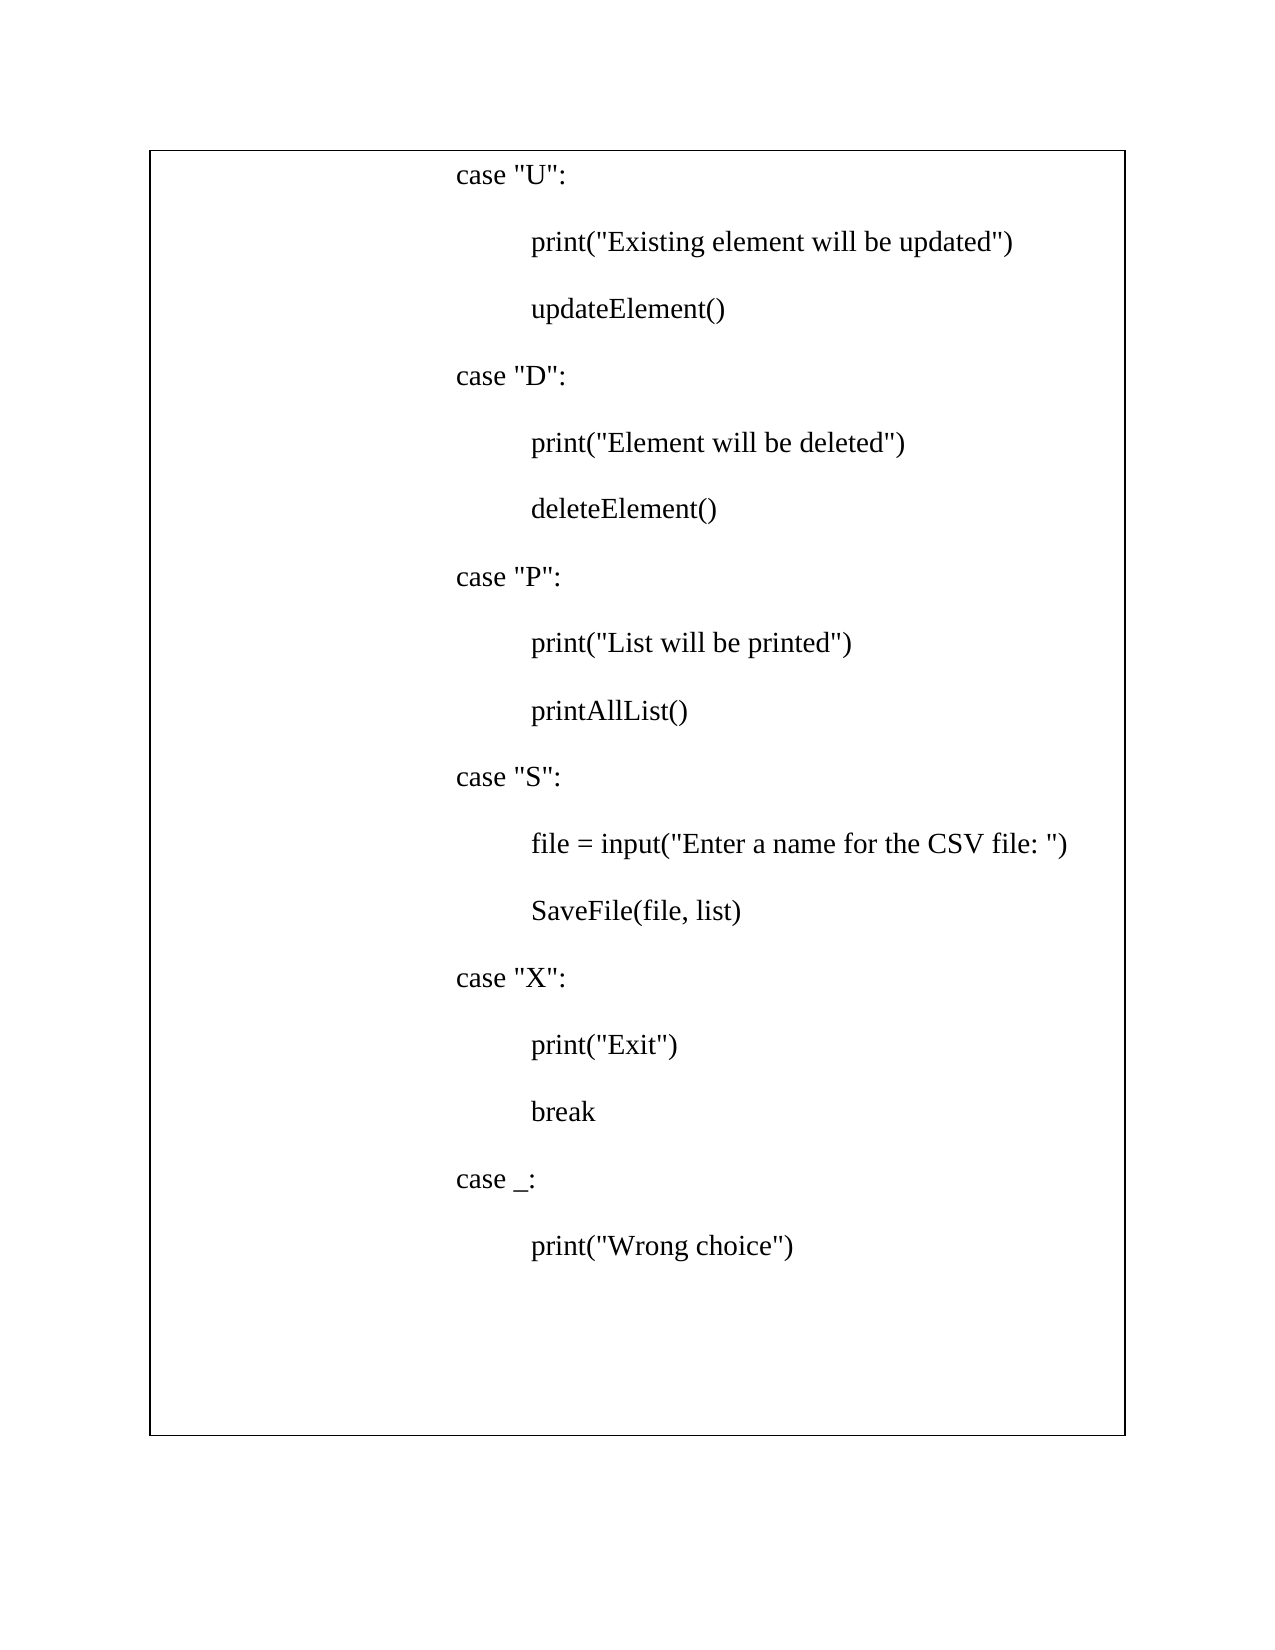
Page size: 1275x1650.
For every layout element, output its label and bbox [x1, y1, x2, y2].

table_header [151, 151, 1124, 1435]
